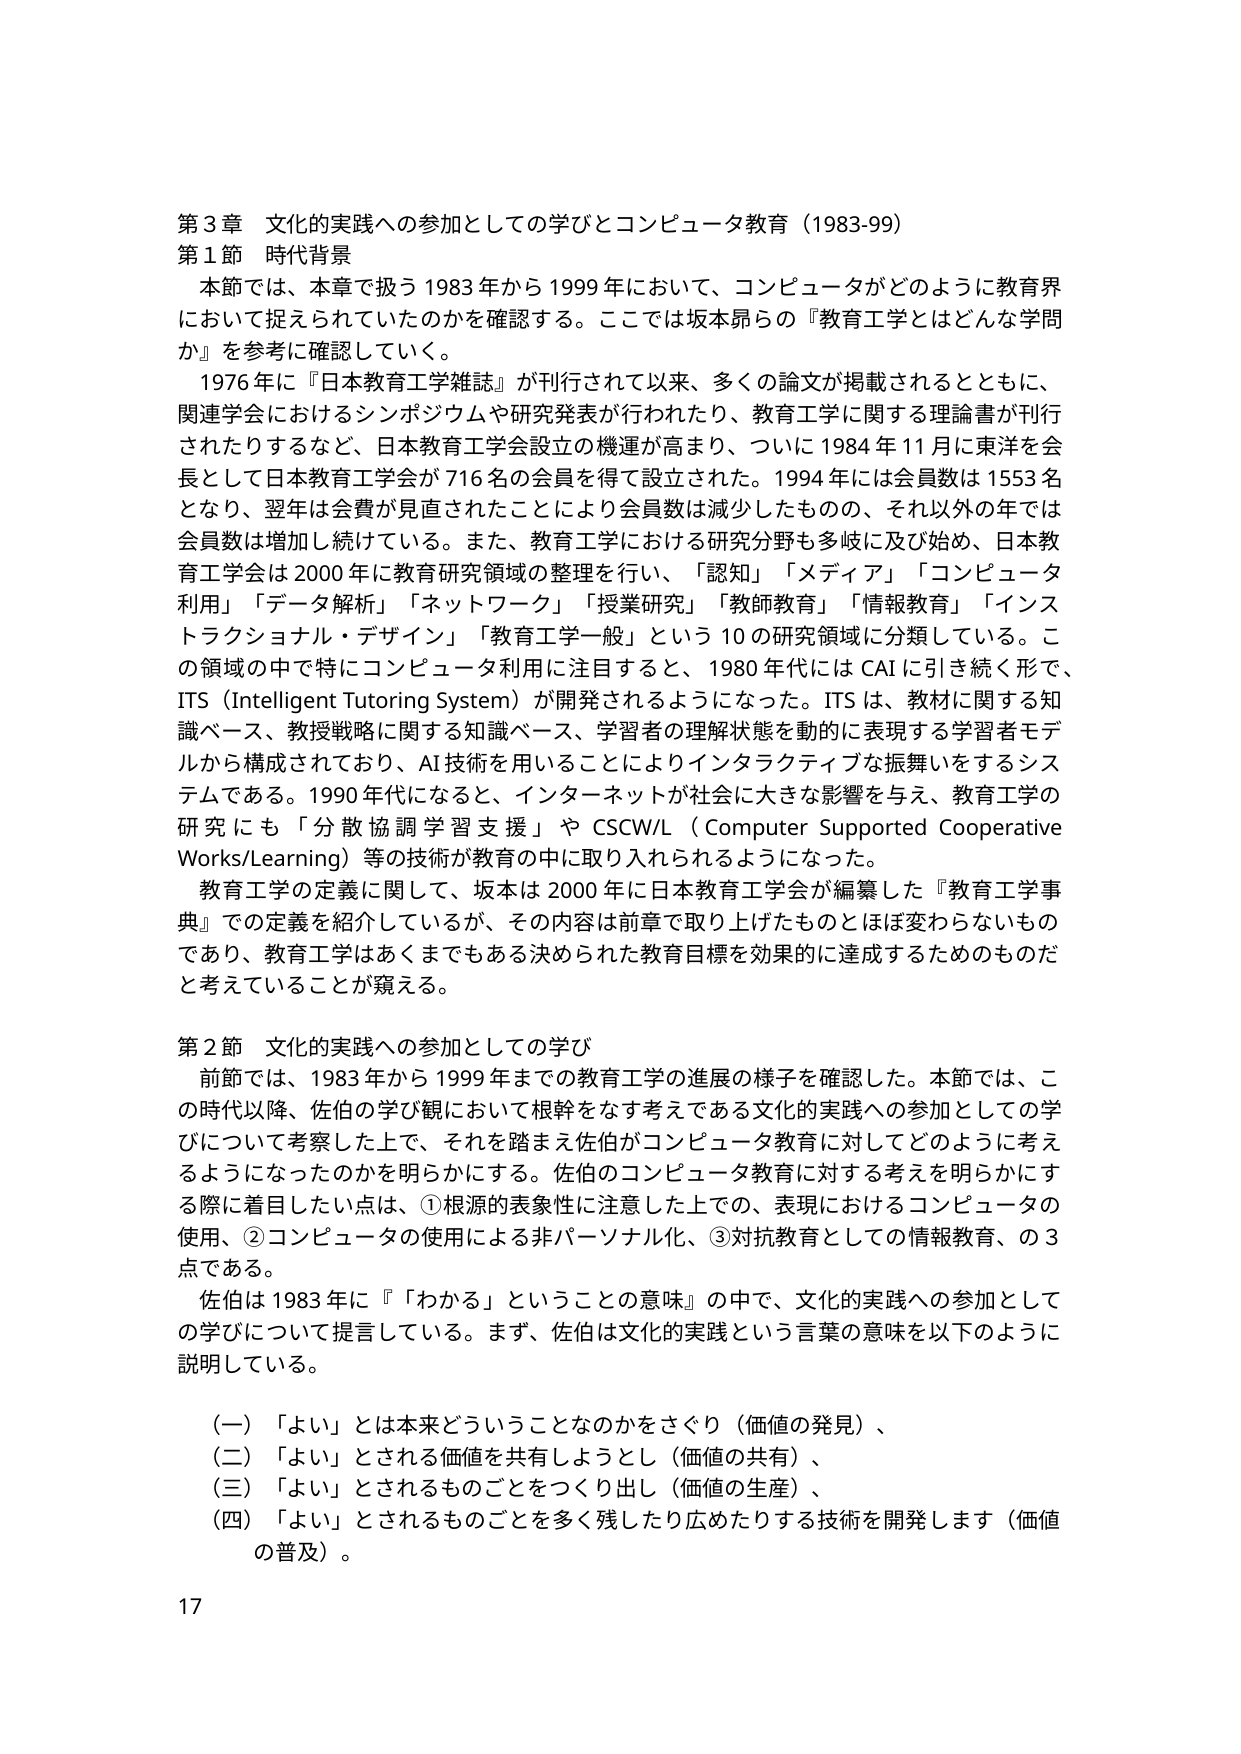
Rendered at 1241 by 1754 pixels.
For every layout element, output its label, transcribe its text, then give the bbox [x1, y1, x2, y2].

text 教育工学の定義に関して、坂本は2000年に日本教育工学会が編纂した『教育工学事典』での定義を紹介しているが、その内容は前章で取り上げたものとほぼ変わらないものであり、教育工学はあくまでもある決められた教育目標を効果的に達成するためのものだと考えていることが窺える。 [177, 873, 1063, 1000]
text （二）「よい」とされる価値を共有しようとし（価値の共有）、 [199, 1440, 1063, 1471]
subtitle 第２節 文化的実践への参加としての学び [177, 1030, 1063, 1061]
subtitle 第３章 文化的実践への参加としての学びとコンピュータ教育（1983-99） [177, 207, 1063, 238]
subtitle 第１節 時代背景 [177, 238, 1063, 270]
text （一）「よい」とは本来どういうことなのかをさぐり（価値の発見）、 [199, 1408, 1063, 1440]
text 佐伯は1983年に『「わかる」ということの意味』の中で、文化的実践への参加としての学びについて提言している。まず、佐伯は文化的実践という言葉の意味を以下のように説明している。 [177, 1283, 1063, 1378]
text （三）「よい」とされるものごとをつくり出し（価値の生産）、 [199, 1471, 1063, 1503]
text 本節では、本章で扱う1983年から1999年において、コンピュータがどのように教育界において捉えられていたのかを確認する。ここでは坂本昴らの『教育工学とはどんな学問か』を参考に確認していく。 [177, 270, 1063, 365]
text （四）「よい」とされるものごとを多く残したり広めたりする技術を開発します（価値の普及）。 [199, 1503, 1063, 1566]
text 1976年に『日本教育工学雑誌』が刊行されて以来、多くの論文が掲載されるとともに、関連学会におけるシンポジウムや研究発表が行われたり、教育工学に関する理論書が刊行されたりするなど、日本教育工学会設立の機運が高まり、ついに1984年11月に東洋を会長として日本教育工学会が716名の会員を得て設立された。1994年には会員数は1553名となり、翌年は会費が見直されたことにより会員数は減少したものの、それ以外の年では会員数は増加し続けている。また、教育工学における研究分野も多岐に及び始め、日本教育工学会は2000年に教育研究領域の整理を行い、「認知」「メディア」「コンピュータ利用」「データ解析」「ネットワーク」「授業研究」「教師教育」「情報教育」「インストラクショナル・デザイン」「教育工学一般」という10の研究領域に分類している。この領域の中で特にコンピュータ利用に注目すると、1980年代にはCAIに引き続く形で、ITS（Intelligent Tutoring System）が開発されるようになった。ITS は、教材に関する知識ベース、教授戦略に関する知識ベース、学習者の理解状態を動的に表現する学習者モデルから構成されており、AI技術を用いることによりインタラクティブな振舞いをするシステムである。1990年代になると、インターネットが社会に大きな影響を与え、教育工学の研究にも「分散協調学習支援」やCSCW/L（Computer Supported Cooperative Works/Learning）等の技術が教育の中に取り入れられるようになった。 [177, 365, 1063, 873]
text 前節では、1983年から1999年までの教育工学の進展の様子を確認した。本節では、この時代以降、佐伯の学び観において根幹をなす考えである文化的実践への参加としての学びについて考察した上で、それを踏まえ佐伯がコンピュータ教育に対してどのように考えるようになったのかを明らかにする。佐伯のコンピュータ教育に対する考えを明らかにする際に着目したい点は、①根源的表象性に注意した上での、表現におけるコンピュータの使用、②コンピュータの使用による非パーソナル化、③対抗教育としての情報教育、の３点である。 [177, 1061, 1063, 1283]
